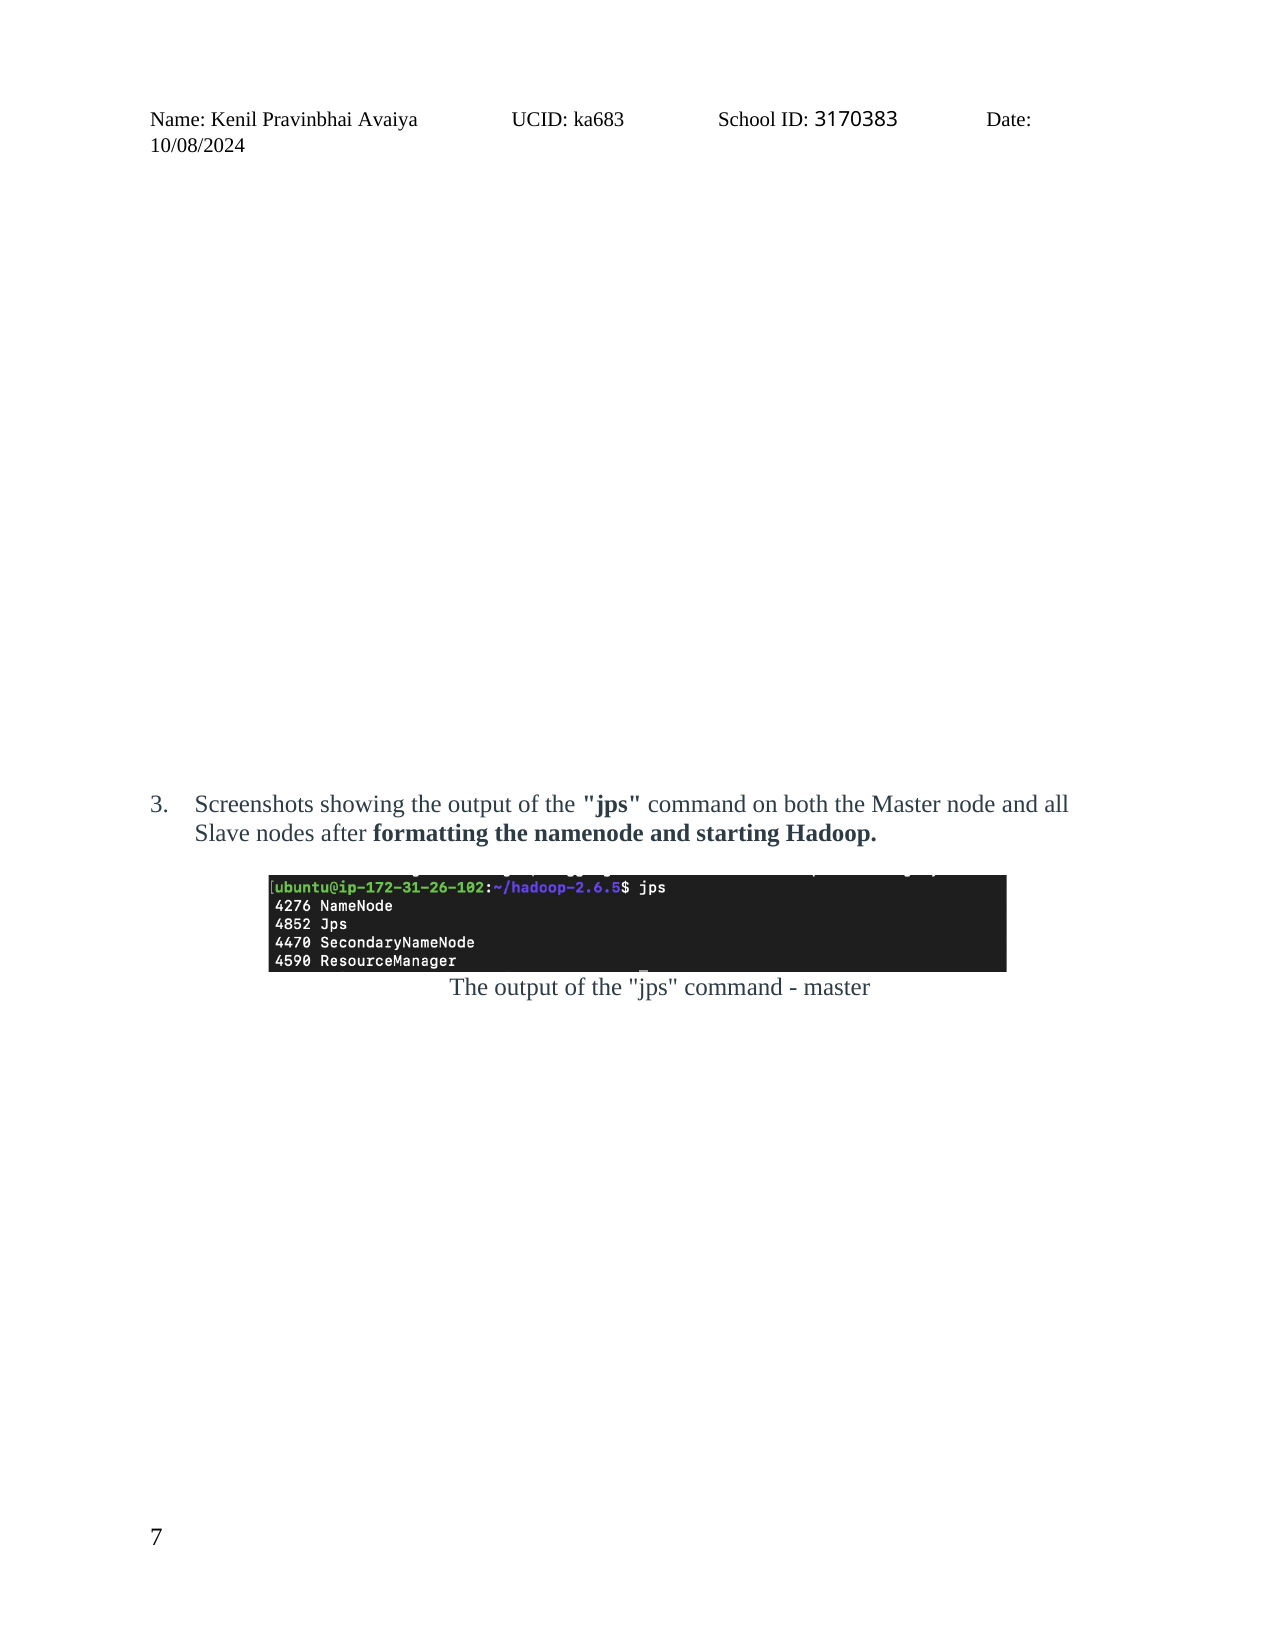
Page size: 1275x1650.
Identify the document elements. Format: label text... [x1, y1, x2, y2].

picture [268, 875, 1007, 972]
list Screenshots showing the output of the "jps" command on both the Master node and all Slave nodes after formatting the namenode and starting Hadoop. [150, 789, 1125, 847]
text The output of the "jps" command - master [194, 972, 1125, 1001]
